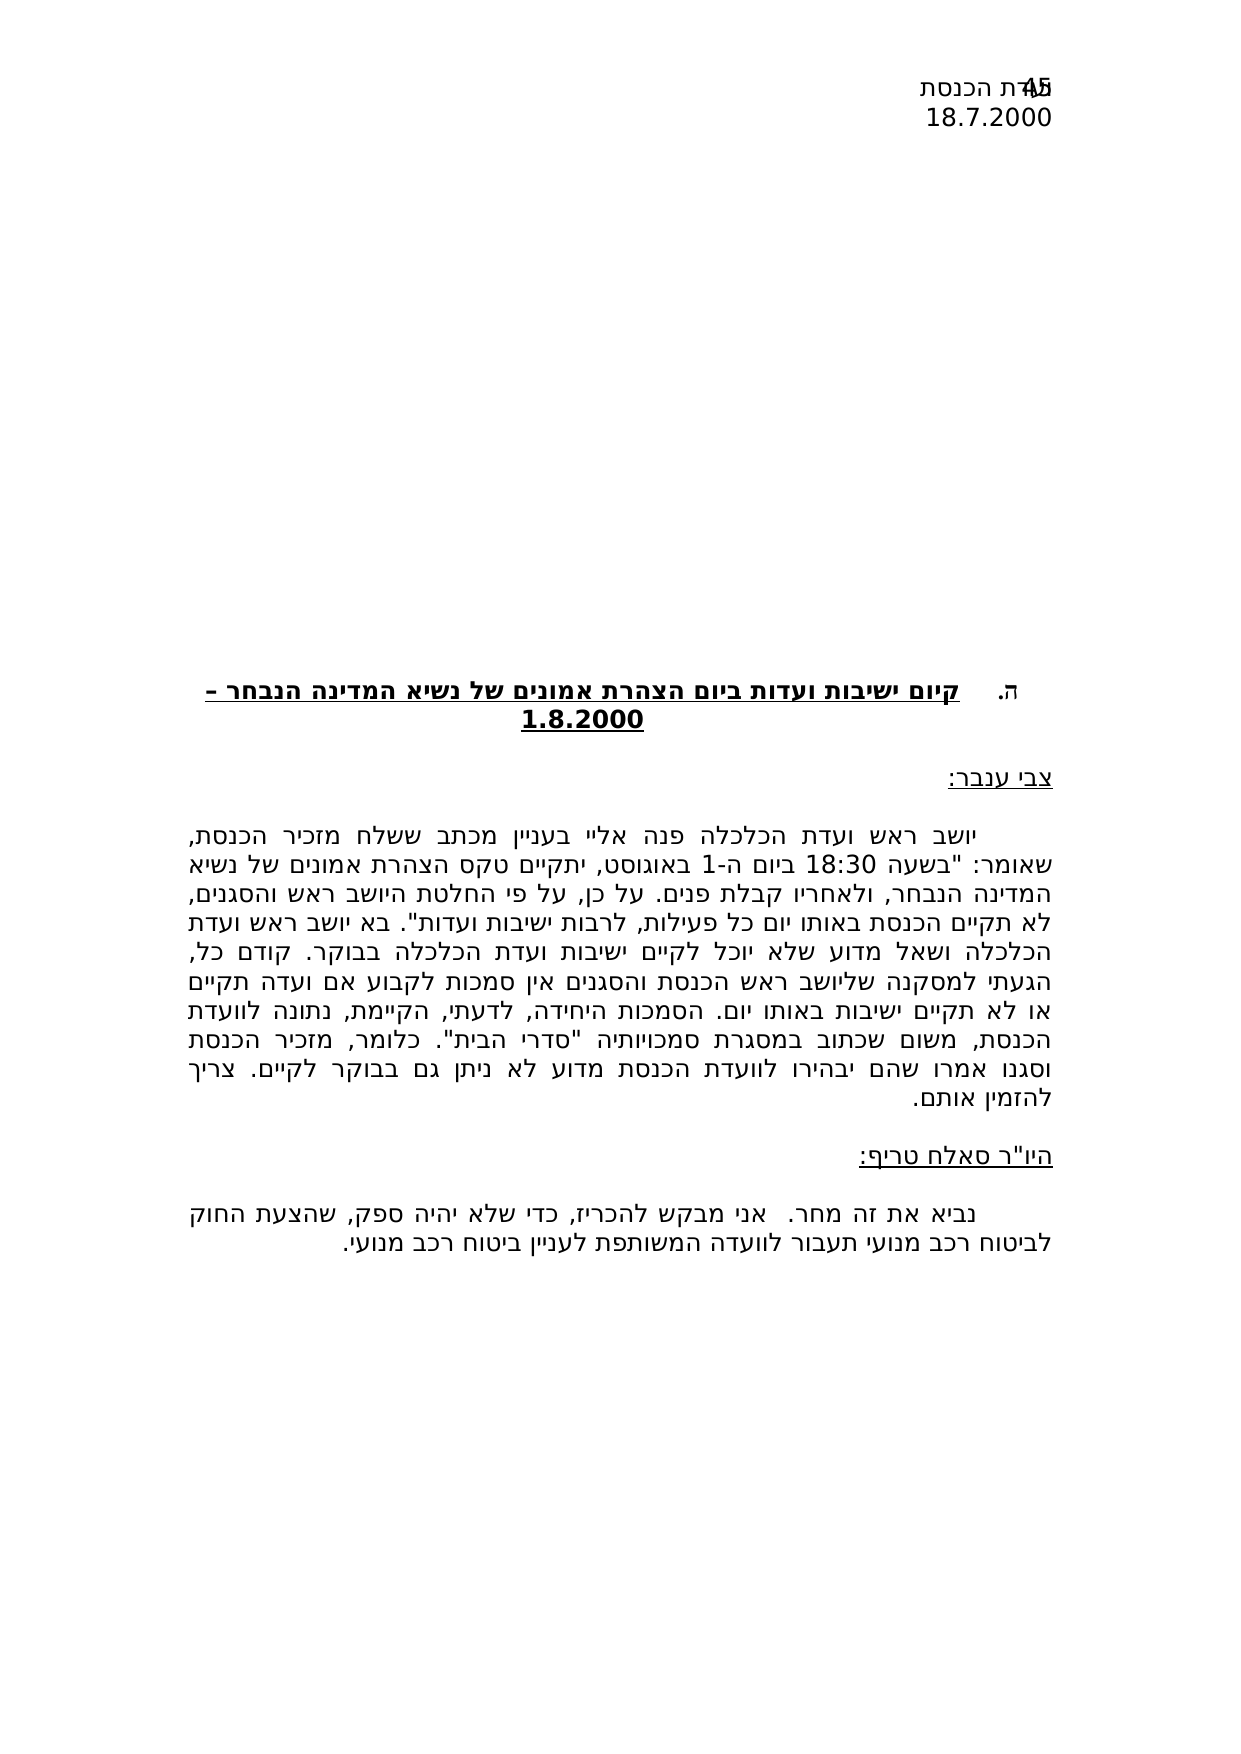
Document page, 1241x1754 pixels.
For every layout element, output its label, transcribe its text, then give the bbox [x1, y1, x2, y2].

text צבי ענבר: [187, 763, 1053, 792]
subtitle קיום ישיבות ועדות ביום הצהרת אמונים של נשיא המדינה הנבחר – 1.8.2000 [187, 676, 1015, 734]
text נביא את זה מחר. אני מבקש להכריז, כדי שלא יהיה ספק, שהצעת החוק לביטוח רכב מנועי תעבור לוועדה המשותפת לעניין ביטוח רכב מנועי. [187, 1199, 1053, 1257]
text היו"ר סאלח טריף: [187, 1141, 1053, 1170]
text יושב ראש ועדת הכלכלה פנה אליי בעניין מכתב ששלח מזכיר הכנסת, שאומר: "בשעה 18:30 ביום ה-1 באוגוסט, יתקיים טקס הצהרת אמונים של נשיא המדינה הנבחר, ולאחריו קבלת פנים. על כן, על פי החלטת היושב ראש והסגנים, לא תקיים הכנסת באותו יום כל פעילות, לרבות ישיבות ועדות". בא יושב ראש ועדת הכלכלה ושאל מדוע שלא יוכל לקיים ישיבות ועדת הכלכלה בבוקר. קודם כל, הגעתי למסקנה שליושב ראש הכנסת והסגנים אין סמכות לקבוע אם ועדה תקיים או לא תקיים ישיבות באותו יום. הסמכות היחידה, לדעתי, הקיימת, נתונה לוועדת הכנסת, משום שכתוב במסגרת סמכויותיה "סדרי הבית". כלומר, מזכיר הכנסת וסגנו אמרו שהם יבהירו לוועדת הכנסת מדוע לא ניתן גם בבוקר לקיים. צריך להזמין אותם. [187, 821, 1053, 1112]
